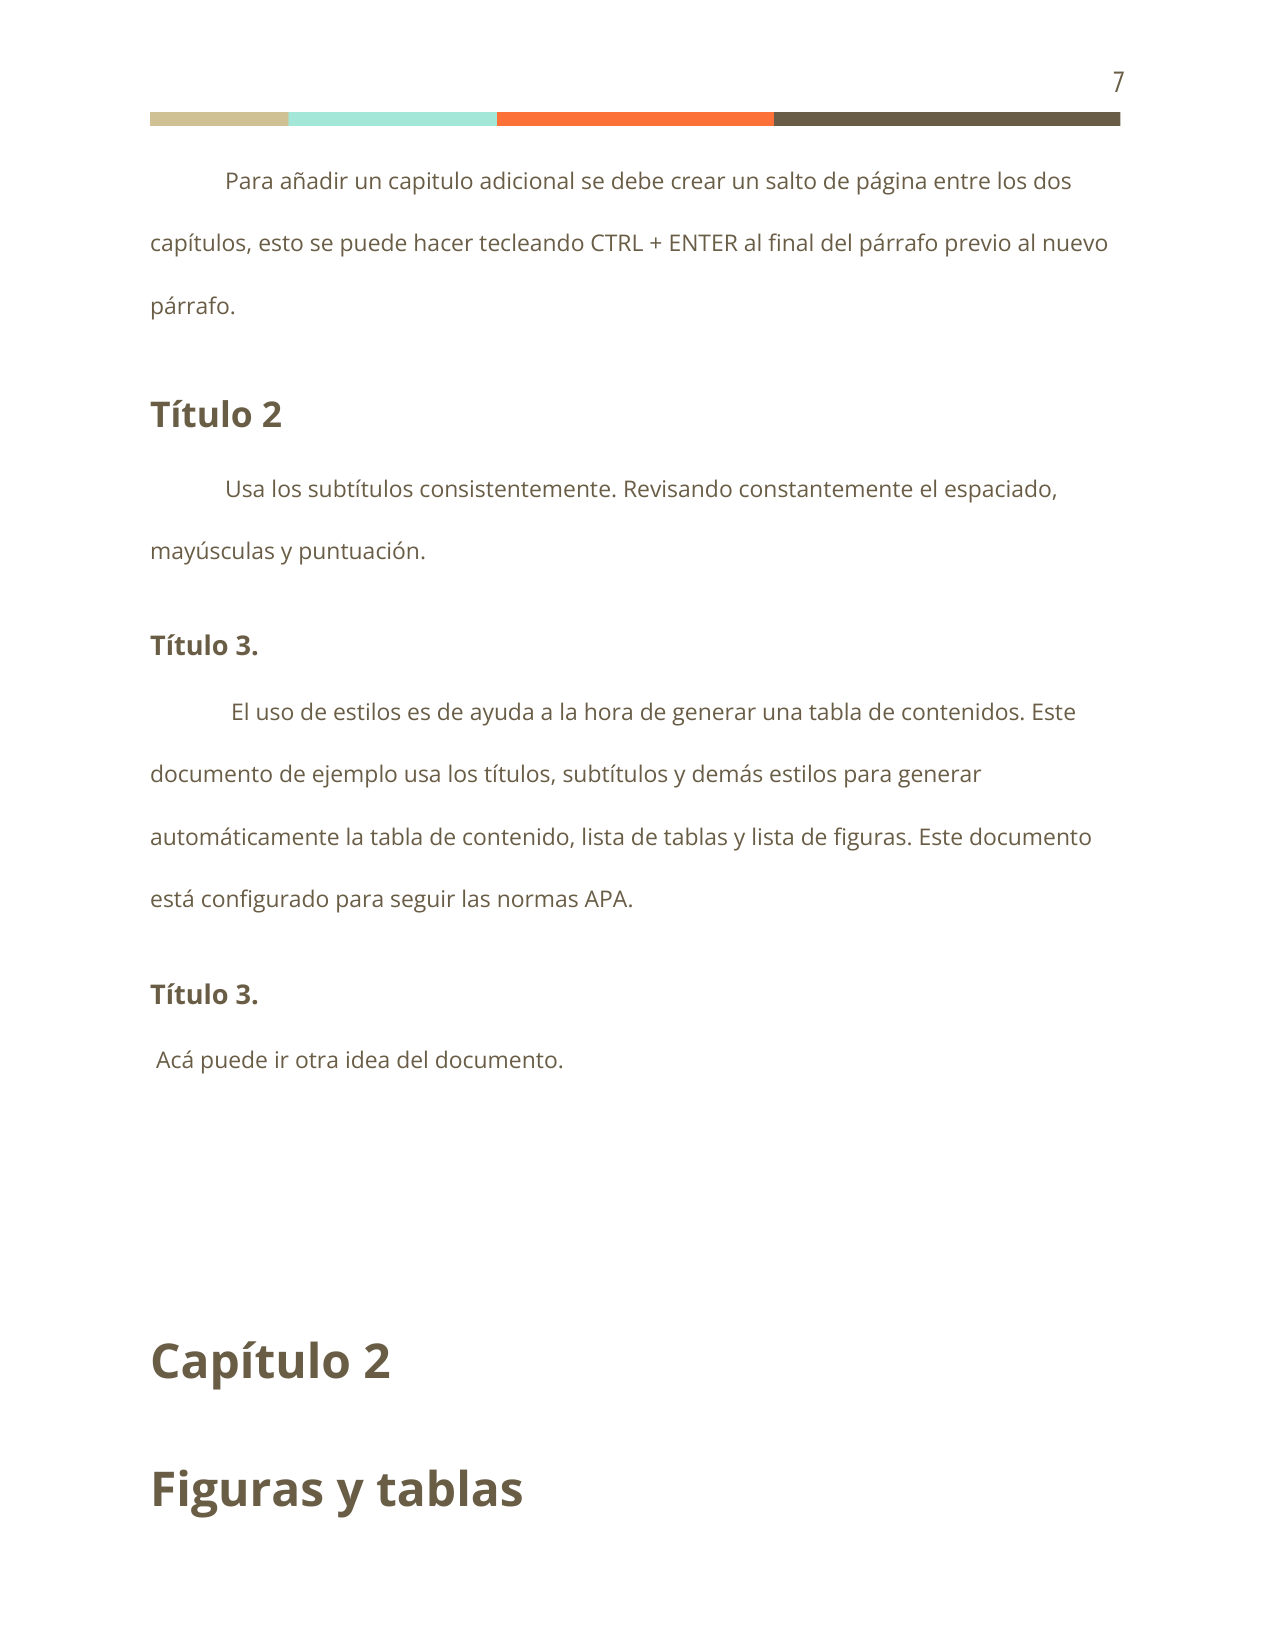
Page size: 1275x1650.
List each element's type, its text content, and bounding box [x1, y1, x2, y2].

subtitle Capítulo 2 [150, 1327, 1125, 1392]
text Para añadir un capitulo adicional se debe crear un salto de página entre los dos capítulos, esto se puede hacer tecleando CTRL + ENTER al final del párrafo previo al nuevo párrafo. [150, 165, 1125, 321]
text El uso de estilos es de ayuda a la hora de generar una tabla de contenidos. Este documento de ejemplo usa los títulos, subtítulos y demás estilos para generar automáticamente la tabla de contenido, lista de tablas y lista de figuras. Este documento está configurado para seguir las normas APA. [150, 696, 1125, 915]
subtitle Título 2 [150, 390, 1125, 438]
picture [150, 112, 1121, 126]
text Acá puede ir otra idea del documento. [150, 1044, 1125, 1076]
subtitle Título 3. [150, 975, 1125, 1012]
text Usa los subtítulos consistentemente. Revisando constantemente el espaciado, mayúsculas y puntuación. [150, 473, 1125, 566]
subtitle Figuras y tablas [150, 1455, 1125, 1520]
subtitle Título 3. [150, 627, 1125, 664]
